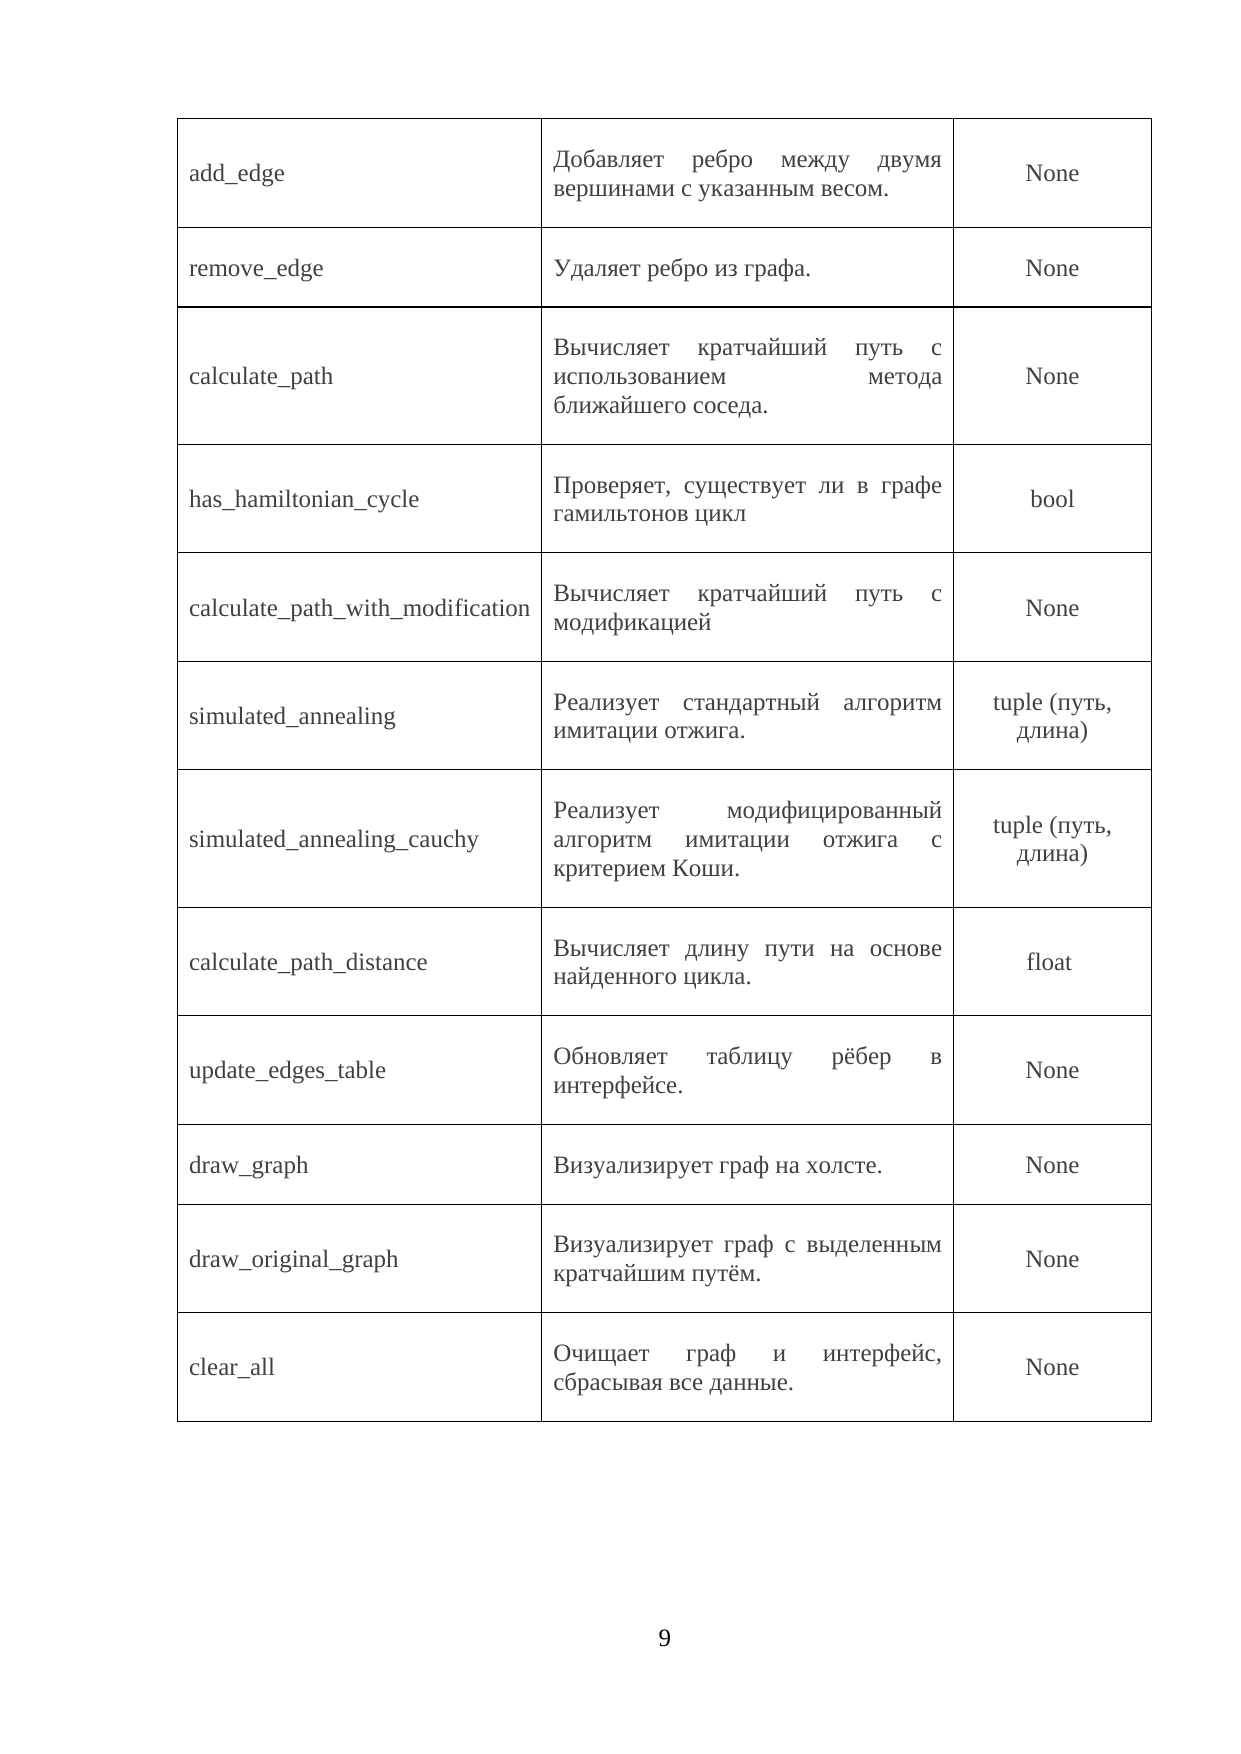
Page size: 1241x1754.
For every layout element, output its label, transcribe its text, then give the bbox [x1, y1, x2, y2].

table_cell Вычисляет кратчайший путь с модификацией [542, 553, 953, 661]
table_cell has_hamiltonian_cycle [178, 445, 541, 552]
table_cell None [954, 228, 1151, 306]
table_cell Удаляет ребро из графа. [542, 228, 953, 306]
table_cell remove_edge [178, 228, 541, 306]
table_cell tuple (путь, длина) [954, 770, 1151, 907]
table_cell clear_all [178, 1313, 541, 1421]
table_cell float [954, 908, 1151, 1015]
table_cell Реализует стандартный алгоритм имитации отжига. [542, 662, 953, 769]
table_cell Вычисляет кратчайший путь с использованием метода ближайшего соседа. [542, 308, 953, 444]
table_cell calculate_path_distance [178, 908, 541, 1015]
table_cell draw_graph [178, 1125, 541, 1203]
table_cell update_edges_table [178, 1016, 541, 1124]
table_cell Вычисляет длину пути на основе найденного цикла. [542, 908, 953, 1015]
table_cell Проверяет, существует ли в графе гамильтонов цикл [542, 445, 953, 552]
table_cell simulated_annealing_cauchy [178, 770, 541, 907]
table_cell None [954, 119, 1151, 227]
table_cell calculate_path [178, 308, 541, 444]
table_cell tuple (путь, длина) [954, 662, 1151, 769]
table_cell calculate_path_with_modification [178, 553, 541, 661]
table_cell Добавляет ребро между двумя вершинами с указанным весом. [542, 119, 953, 227]
table_cell Реализует модифицированный алгоритм имитации отжига с критерием Коши. [542, 770, 953, 907]
table_cell None [954, 308, 1151, 444]
table_cell None [954, 1125, 1151, 1203]
table_cell draw_original_graph [178, 1205, 541, 1312]
table_cell None [954, 553, 1151, 661]
table_cell bool [954, 445, 1151, 552]
table_cell None [954, 1205, 1151, 1312]
table_cell add_edge [178, 119, 541, 227]
table_cell Визуализирует граф на холсте. [542, 1125, 953, 1203]
table_cell None [954, 1016, 1151, 1124]
table_cell Очищает граф и интерфейс, сбрасывая все данные. [542, 1313, 953, 1421]
table_cell Обновляет таблицу рёбер в интерфейсе. [542, 1016, 953, 1124]
table_cell None [954, 1313, 1151, 1421]
table_cell Визуализирует граф с выделенным кратчайшим путём. [542, 1205, 953, 1312]
table_cell simulated_annealing [178, 662, 541, 769]
